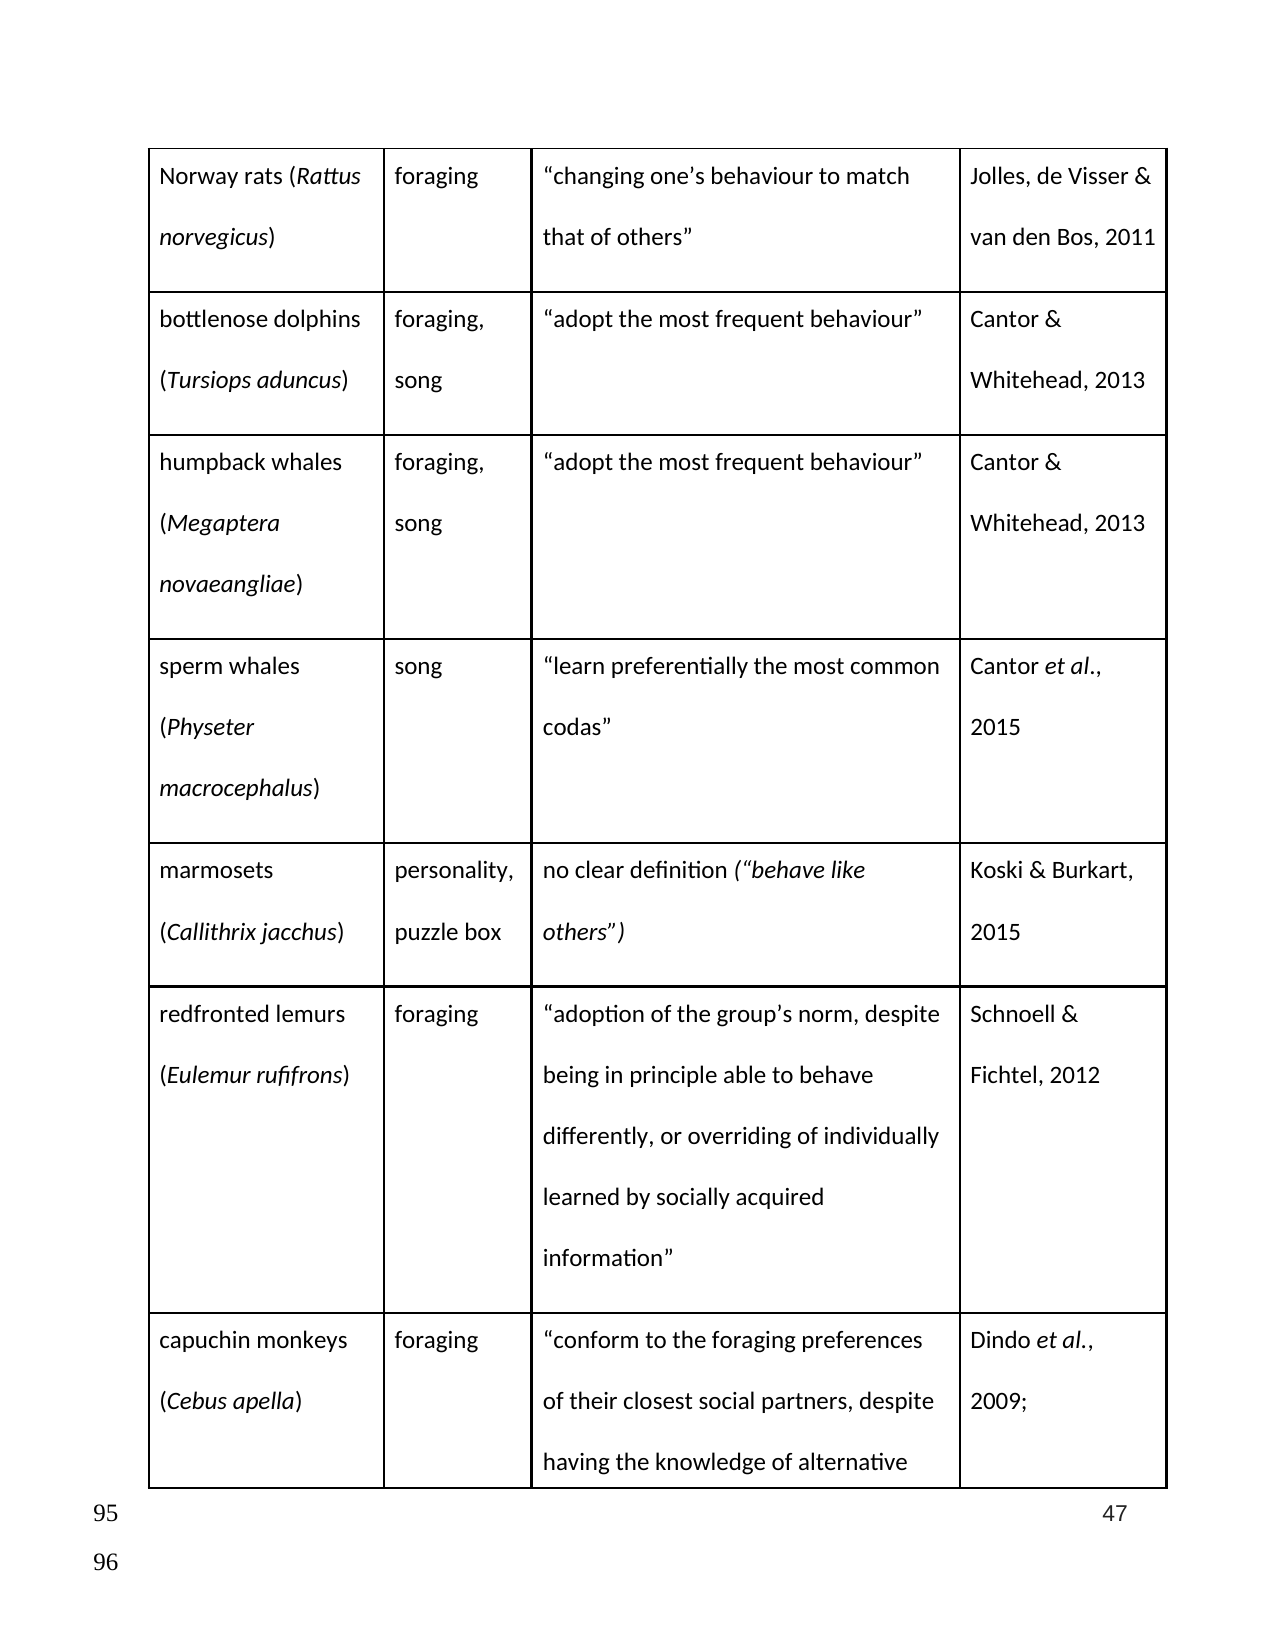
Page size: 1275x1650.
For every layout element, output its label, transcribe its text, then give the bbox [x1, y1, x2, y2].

table_cell “adopt the most frequent behaviour” [533, 436, 959, 638]
table_cell Cantor et al., 2015 [961, 640, 1165, 842]
table_cell song [385, 640, 530, 842]
table_cell sperm whales (Physeter macrocephalus) [150, 640, 383, 842]
table_cell Koski & Burkart, 2015 [961, 844, 1165, 985]
table_cell no clear definition (“behave like others”) [533, 844, 959, 985]
table_cell Cantor & Whitehead, 2013 [961, 293, 1165, 434]
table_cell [961, 1314, 1165, 1487]
table_cell foraging [385, 1314, 530, 1487]
table_cell Schnoell & Fichtel, 2012 [961, 988, 1165, 1312]
table_cell bottlenose dolphins (Tursiops aduncus) [150, 293, 383, 434]
table_cell “changing one’s behaviour to match that of others” [533, 149, 959, 291]
table_cell Cantor & Whitehead, 2013 [961, 436, 1165, 638]
table_cell marmosets (Callithrix jacchus) [150, 844, 383, 985]
table_cell “learn preferentially the most common codas” [533, 640, 959, 842]
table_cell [533, 1314, 959, 1487]
table_cell Norway rats (Rattus norvegicus) [150, 149, 383, 291]
table_cell humpback whales (Megaptera novaeangliae) [150, 436, 383, 638]
table_cell Jolles, de Visser & van den Bos, 2011 [961, 149, 1165, 291]
table_cell foraging, song [385, 436, 530, 638]
table_cell personality, puzzle box [385, 844, 530, 985]
table_cell foraging [385, 988, 530, 1312]
table_cell foraging [385, 149, 530, 291]
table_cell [150, 1314, 383, 1487]
table_cell redfronted lemurs (Eulemur rufifrons) [150, 988, 383, 1312]
table_cell “adopt the most frequent behaviour” [533, 293, 959, 434]
table_cell “adoption of the group’s norm, despite being in principle able to behave differently, or overriding of individually learned by socially acquired information” [533, 988, 959, 1312]
table_cell foraging, song [385, 293, 530, 434]
